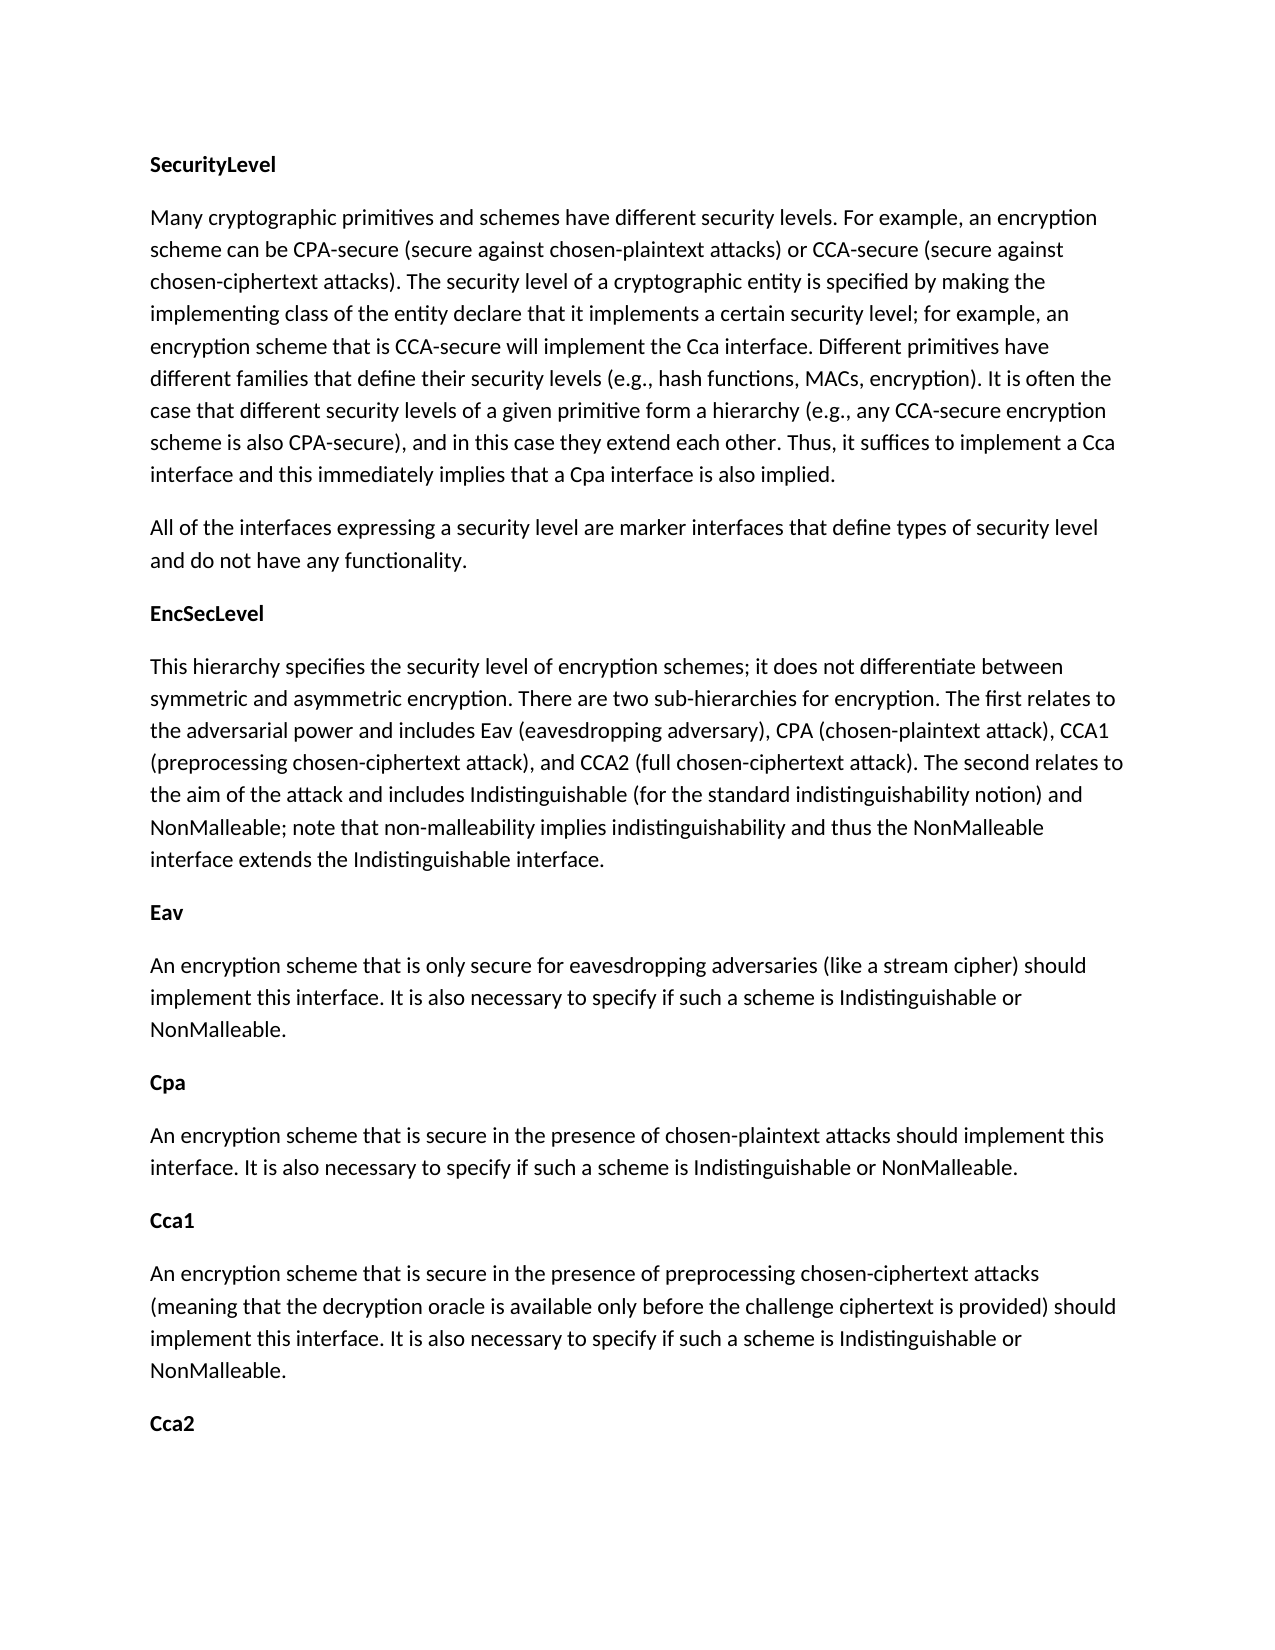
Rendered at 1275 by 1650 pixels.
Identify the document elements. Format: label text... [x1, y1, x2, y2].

text All of the interfaces expressing a security level are marker interfaces that define types of security level and do not have any functionality. [150, 513, 1125, 574]
text Cca2 [150, 1409, 1125, 1437]
text An encryption scheme that is secure in the presence of chosen-plaintext attacks should implement this interface. It is also necessary to specify if such a scheme is Indistinguishable or NonMalleable. [150, 1121, 1125, 1182]
text Cca1 [150, 1207, 1125, 1234]
text Many cryptographic primitives and schemes have different security levels. For example, an encryption scheme can be CPA-secure (secure against chosen-plaintext attacks) or CCA-secure (secure against chosen-ciphertext attacks). The security level of a cryptographic entity is specified by making the implementing class of the entity declare that it implements a certain security level; for example, an encryption scheme that is CCA-secure will implement the Cca interface. Different primitives have different families that define their security levels (e.g., hash functions, MACs, encryption). It is often the case that different security levels of a given primitive form a hierarchy (e.g., any CCA-secure encryption scheme is also CPA-secure), and in this case they extend each other. Thus, it suffices to implement a Cca interface and this immediately implies that a Cpa interface is also implied. [150, 203, 1125, 488]
text An encryption scheme that is secure in the presence of preprocessing chosen-ciphertext attacks (meaning that the decryption oracle is available only before the challenge ciphertext is provided) should implement this interface. It is also necessary to specify if such a scheme is Indistinguishable or NonMalleable. [150, 1259, 1125, 1384]
text Cpa [150, 1068, 1125, 1096]
text This hierarchy specifies the security level of encryption schemes; it does not differentiate between symmetric and asymmetric encryption. There are two sub-hierarchies for encryption. The first relates to the adversarial power and includes Eav (eavesdropping adversary), CPA (chosen-plaintext attack), CCA1 (preprocessing chosen-ciphertext attack), and CCA2 (full chosen-ciphertext attack). The second relates to the aim of the attack and includes Indistinguishable (for the standard indistinguishability notion) and NonMalleable; note that non-malleability implies indistinguishability and thus the NonMalleable interface extends the Indistinguishable interface. [150, 652, 1125, 873]
text SecurityLevel [150, 150, 1125, 178]
text EncSecLevel [150, 599, 1125, 627]
text Eav [150, 898, 1125, 926]
text An encryption scheme that is only secure for eavesdropping adversaries (like a stream cipher) should implement this interface. It is also necessary to specify if such a scheme is Indistinguishable or NonMalleable. [150, 951, 1125, 1043]
